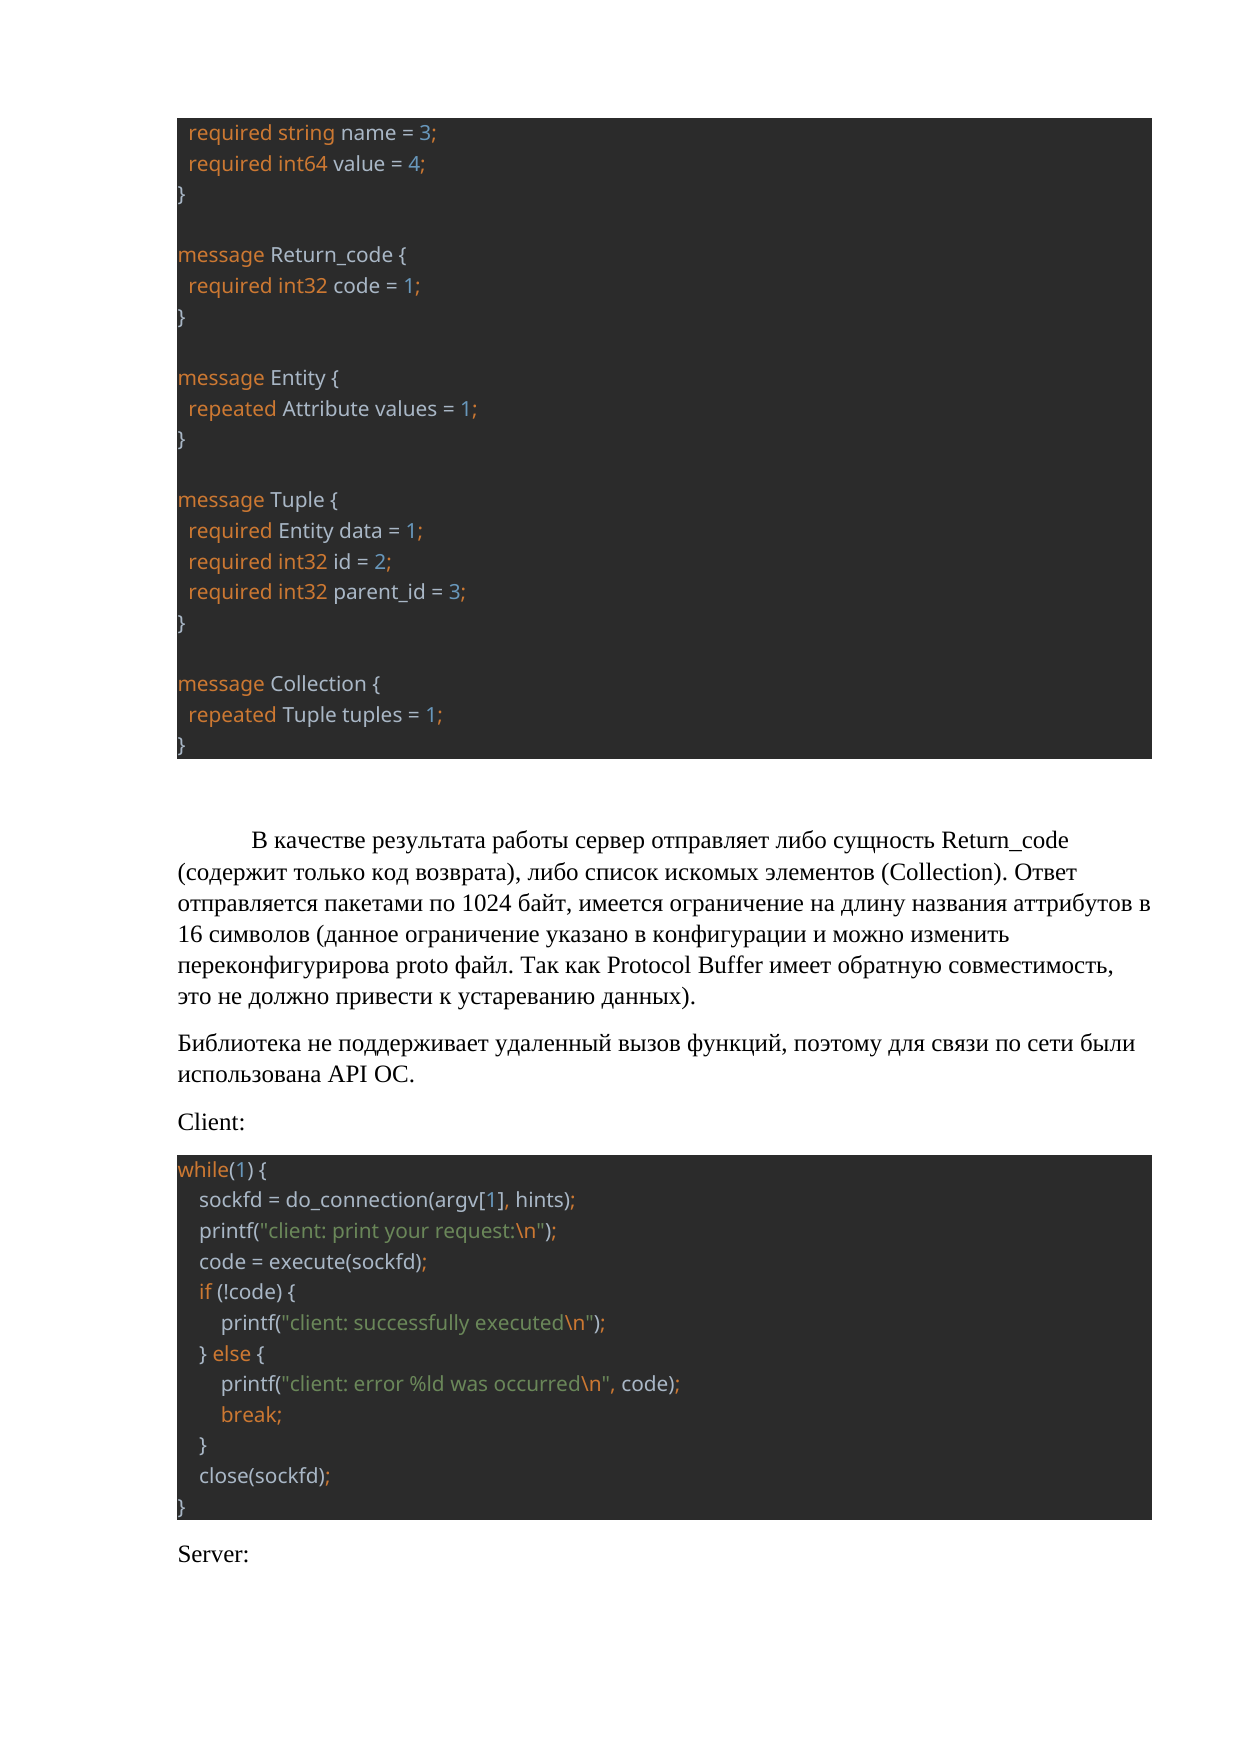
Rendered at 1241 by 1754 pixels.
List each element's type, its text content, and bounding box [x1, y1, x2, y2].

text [177, 118, 1152, 759]
text Библиотека не поддерживает удаленный вызов функций, поэтому для связи по сети были использована API ОС. [177, 1028, 1152, 1088]
text Server: [177, 1539, 1152, 1568]
text В качестве результата работы сервер отправляет либо сущность Return_code (содержит только код возврата), либо список искомых элементов (Collection). Ответ отправляется пакетами по 1024 байт, имеется ограничение на длину названия аттрибутов в 16 символов (данное ограничение указано в конфигурации и можно изменить переконфигурирова proto файл. Так как Protocol Buffer имеет обратную совместимость, это не должно привести к устареванию данных). [177, 826, 1152, 1009]
text Client: [177, 1107, 1152, 1136]
text while(1) { sockfd = do_connection(argv[1], hints); printf("client: print your request:\n"); code = execute(sockfd); if (!code) { printf("client: successfully executed\n"); } else { printf("client: error %ld was occurred\n", code); break; } close(sockfd); } [177, 1155, 1152, 1520]
